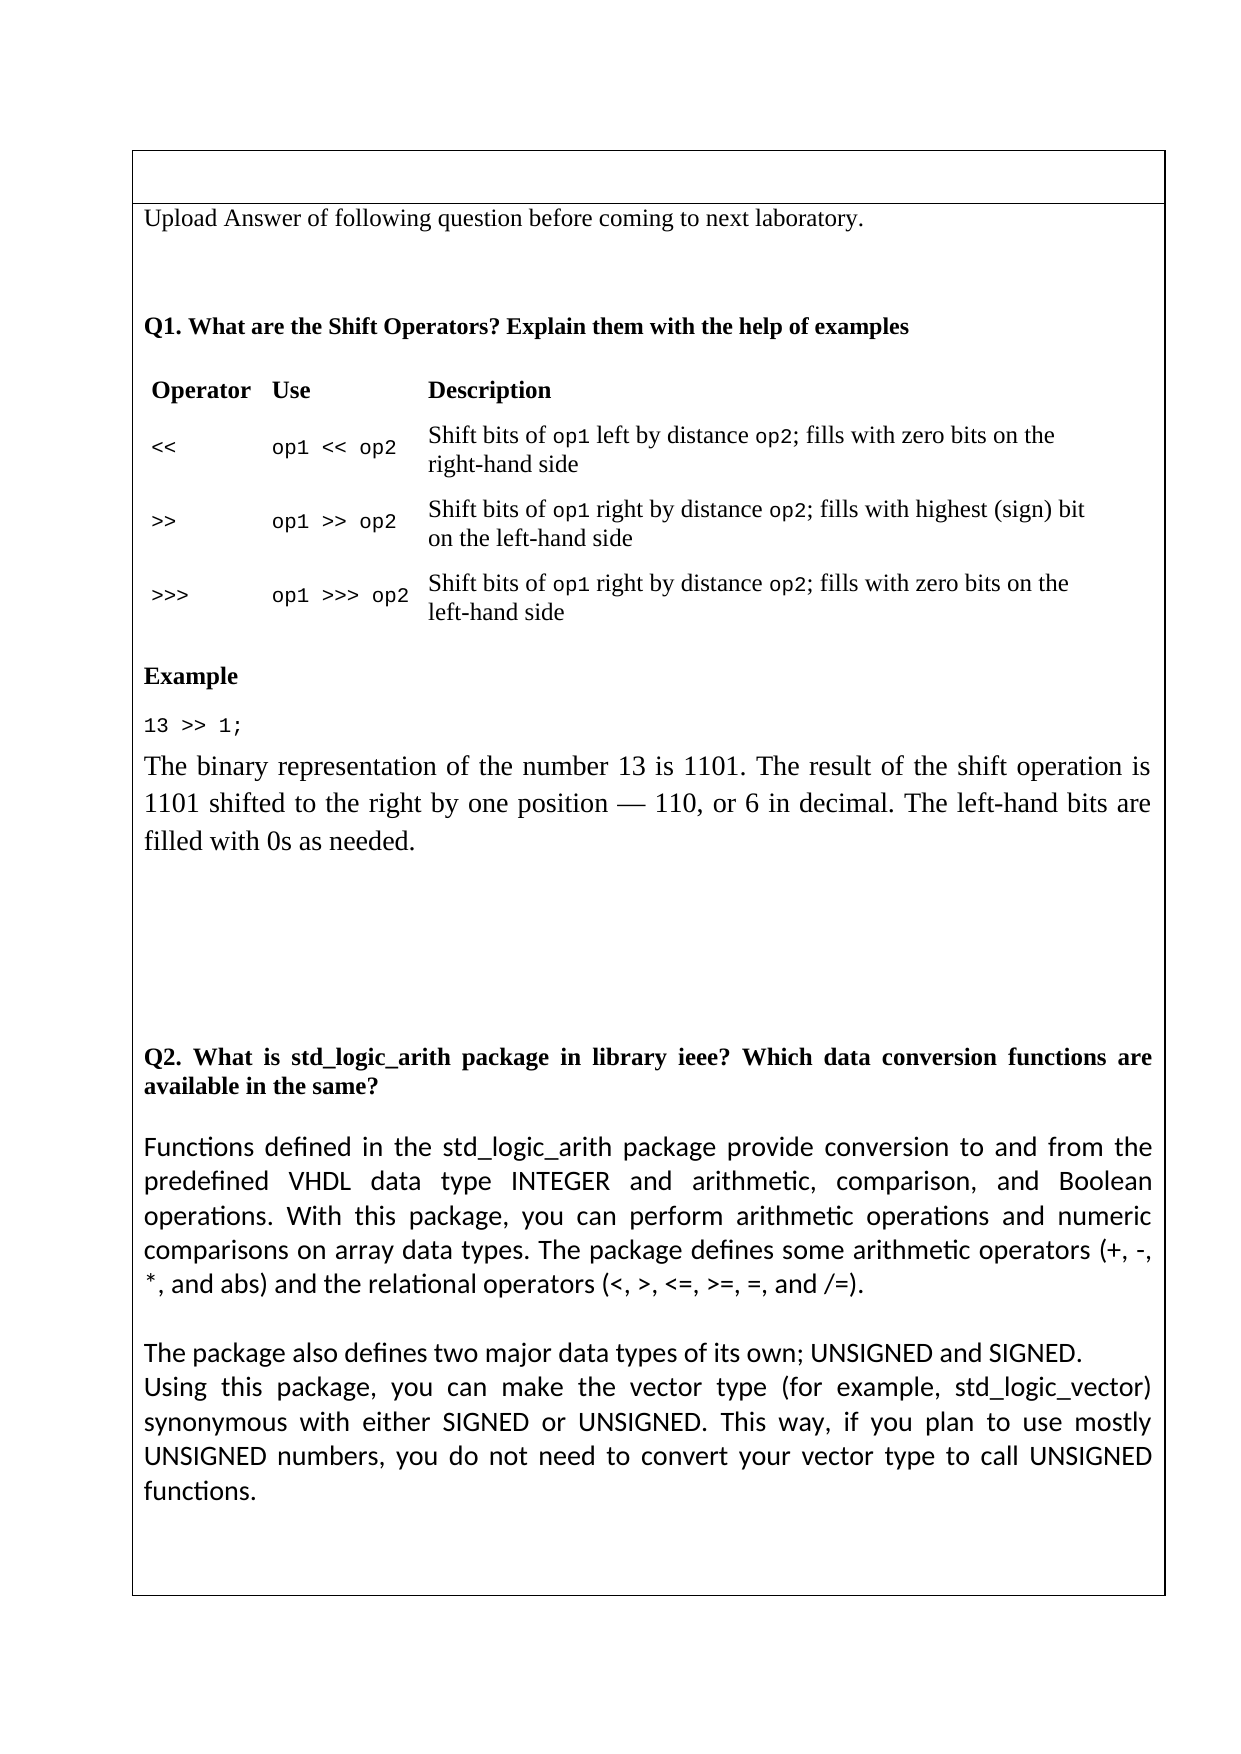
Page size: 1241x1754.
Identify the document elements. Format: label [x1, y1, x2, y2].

table_cell [133, 204, 1164, 1595]
table_header [133, 151, 1164, 202]
